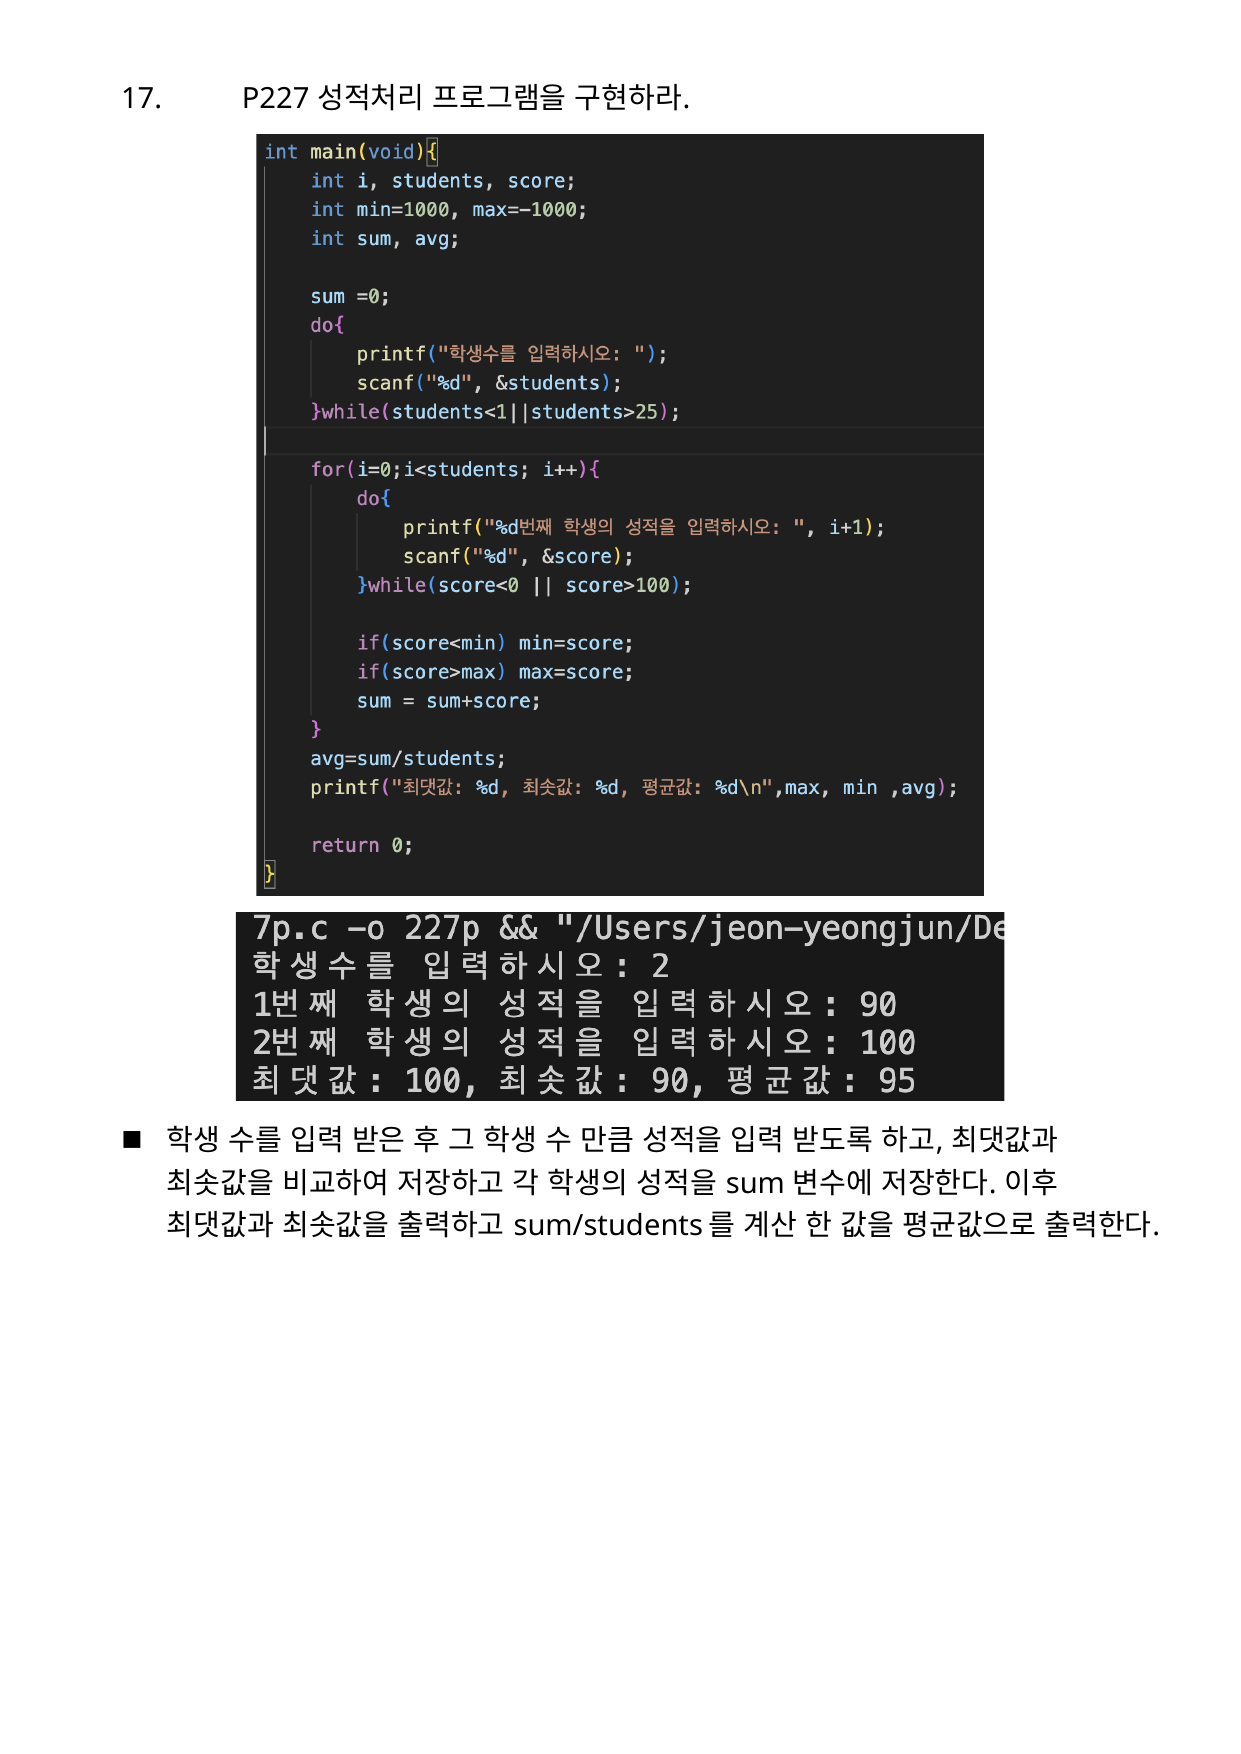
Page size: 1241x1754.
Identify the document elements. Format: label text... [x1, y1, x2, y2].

list 학생 수를 입력 받은 후 그 학생 수 만큼 성적을 입력 받도록 하고, 최댓값과 최솟값을 비교하여 저장하고 각 학생의 성적을 sum 변수에 저장한다. 이후 최댓값과 최솟값을 출력하고 sum/students를 계산 한 값을 평균값으로 출력한다. [121, 1117, 1165, 1244]
picture [235, 912, 1005, 1101]
list P227 성적처리 프로그램을 구현하라. [121, 75, 1165, 117]
picture [256, 134, 984, 896]
